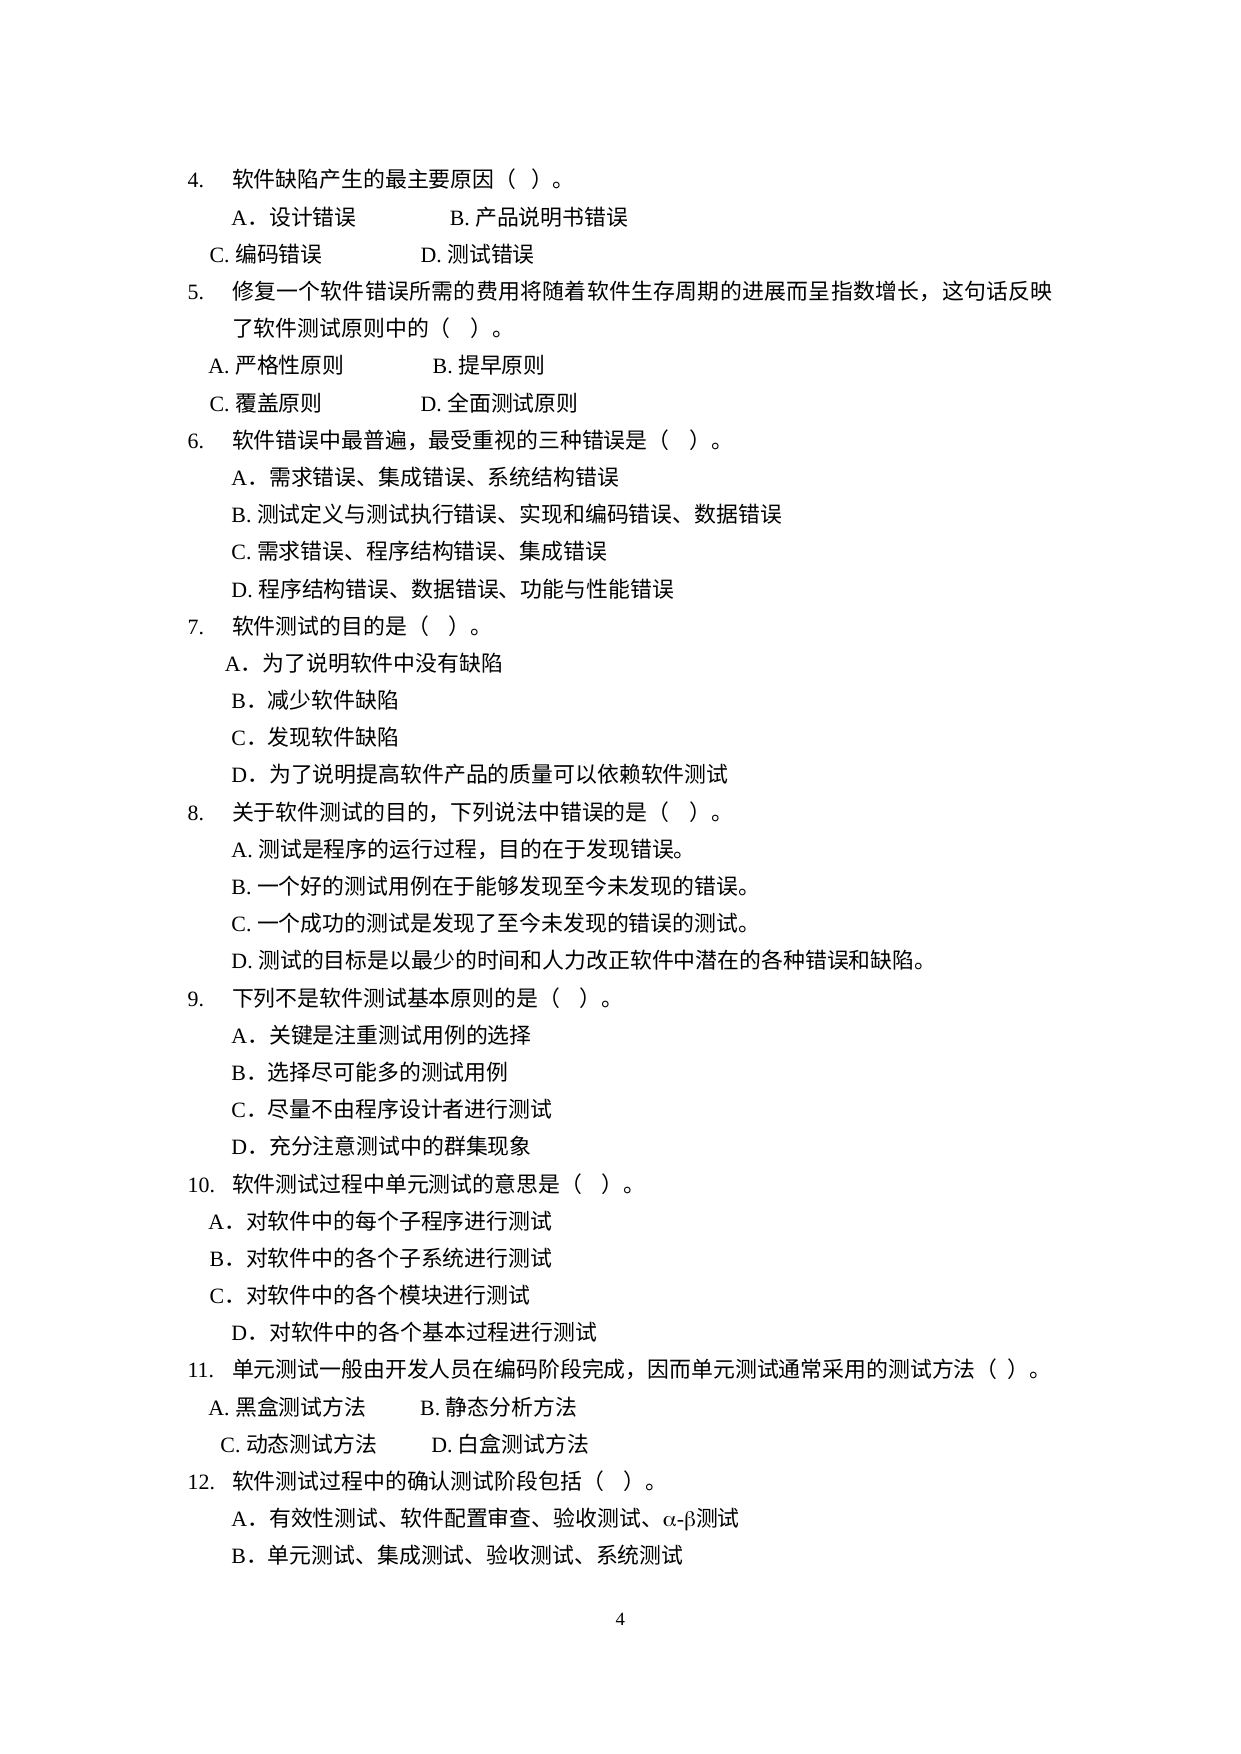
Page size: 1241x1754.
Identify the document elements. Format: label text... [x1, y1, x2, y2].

text B．减少软件缺陷 [187, 683, 1053, 715]
text B．单元测试、集成测试、验收测试、系统测试 [187, 1538, 1053, 1571]
text A. 测试是程序的运行过程，目的在于发现错误。 [187, 831, 1053, 864]
text A. 黑盒测试方法 B. 静态分析方法 [187, 1389, 1053, 1422]
text A．对软件中的每个子程序进行测试 [187, 1203, 1053, 1236]
text A．有效性测试、软件配置审查、验收测试、-测试 [187, 1501, 1053, 1533]
list 软件测试过程中的确认测试阶段包括（ ）。 [187, 1464, 1053, 1496]
text D．为了说明提高软件产品的质量可以依赖软件测试 [187, 757, 1053, 789]
text A．为了说明软件中没有缺陷 [187, 646, 1053, 678]
list 关于软件测试的目的，下列说法中错误的是（ ）。 [187, 794, 1053, 827]
list 软件错误中最普遍，最受重视的三种错误是（ ）。 [187, 422, 1053, 455]
text B．对软件中的各个子系统进行测试 [187, 1241, 1053, 1273]
text C．尽量不由程序设计者进行测试 [187, 1092, 1053, 1124]
text D. 测试的目标是以最少的时间和人力改正软件中潜在的各种错误和缺陷。 [187, 943, 1053, 976]
list 单元测试一般由开发人员在编码阶段完成，因而单元测试通常采用的测试方法（ ）。 [187, 1352, 1053, 1384]
text C. 一个成功的测试是发现了至今未发现的错误的测试。 [187, 906, 1053, 938]
list 修复一个软件错误所需的费用将随着软件生存周期的进展而呈指数增长，这句话反映了软件测试原则中的（ ）。 [187, 273, 1053, 343]
text D．对软件中的各个基本过程进行测试 [187, 1315, 1053, 1347]
text A．需求错误、集成错误、系统结构错误 [187, 459, 1053, 492]
text A．设计错误 B. 产品说明书错误 [187, 199, 1053, 232]
text C. 覆盖原则 D. 全面测试原则 [187, 385, 1053, 418]
list 软件测试的目的是（ ）。 [187, 608, 1053, 641]
text B. 测试定义与测试执行错误、实现和编码错误、数据错误 [187, 497, 1053, 529]
text B．选择尽可能多的测试用例 [187, 1054, 1053, 1087]
text C. 编码错误 D. 测试错误 [187, 236, 1053, 269]
text C．对软件中的各个模块进行测试 [187, 1278, 1053, 1310]
text C. 需求错误、程序结构错误、集成错误 [187, 534, 1053, 566]
list 下列不是软件测试基本原则的是（ ）。 [187, 980, 1053, 1013]
text D. 程序结构错误、数据错误、功能与性能错误 [187, 571, 1053, 604]
text D．充分注意测试中的群集现象 [187, 1129, 1053, 1161]
text C．发现软件缺陷 [187, 720, 1053, 752]
text A．关键是注重测试用例的选择 [187, 1017, 1053, 1050]
text B. 一个好的测试用例在于能够发现至今未发现的错误。 [187, 869, 1053, 901]
list 软件缺陷产生的最主要原因（ ）。 [187, 162, 1053, 194]
text C. 动态测试方法 D. 白盒测试方法 [187, 1426, 1053, 1459]
list 软件测试过程中单元测试的意思是（ ）。 [187, 1166, 1053, 1199]
text A. 严格性原则 B. 提早原则 [187, 348, 1053, 381]
